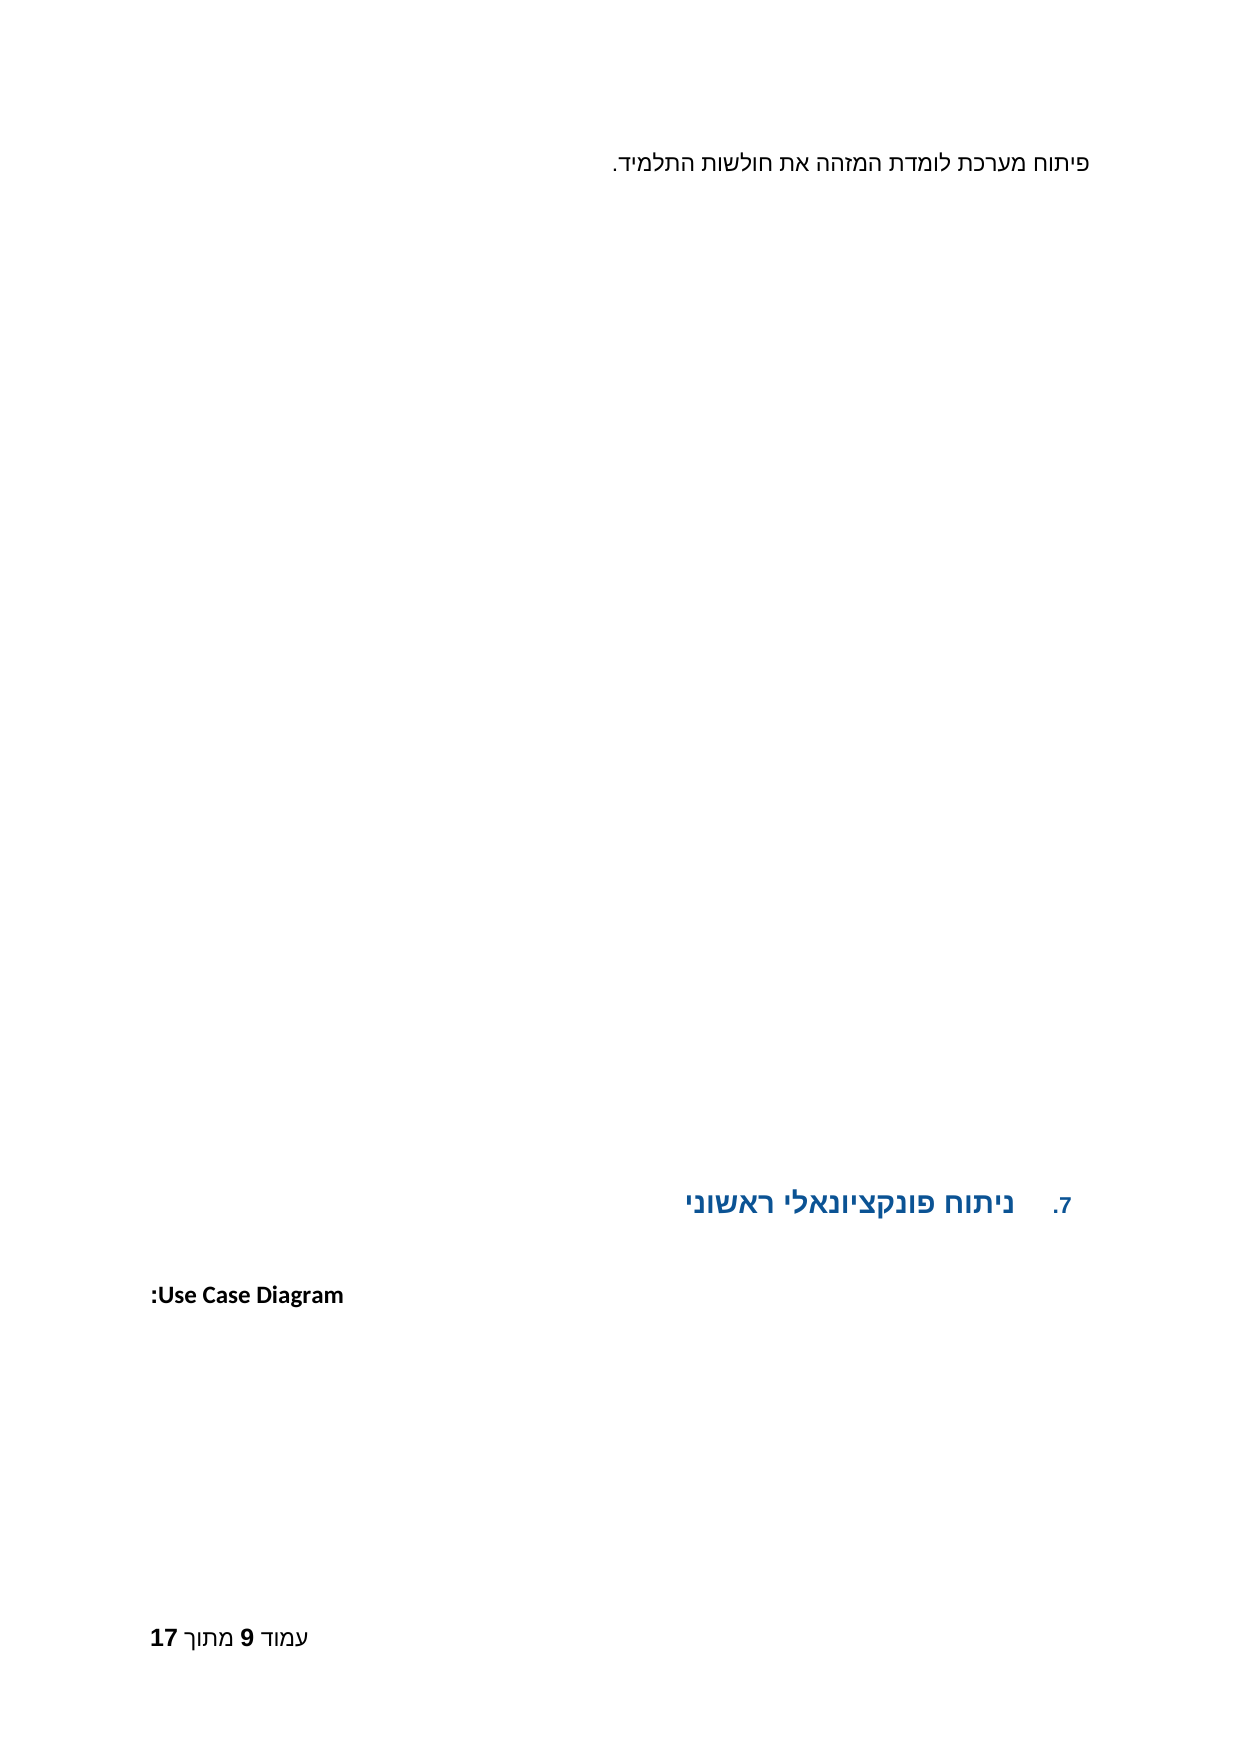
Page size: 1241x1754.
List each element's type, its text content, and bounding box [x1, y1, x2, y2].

text פיתוח מערכת לומדת המזהה את חולשות התלמיד. [150, 150, 1090, 176]
list Use Case Diagram: [150, 1279, 1015, 1309]
list ניתוח פונקציונאלי ראשוני [150, 1186, 1053, 1220]
